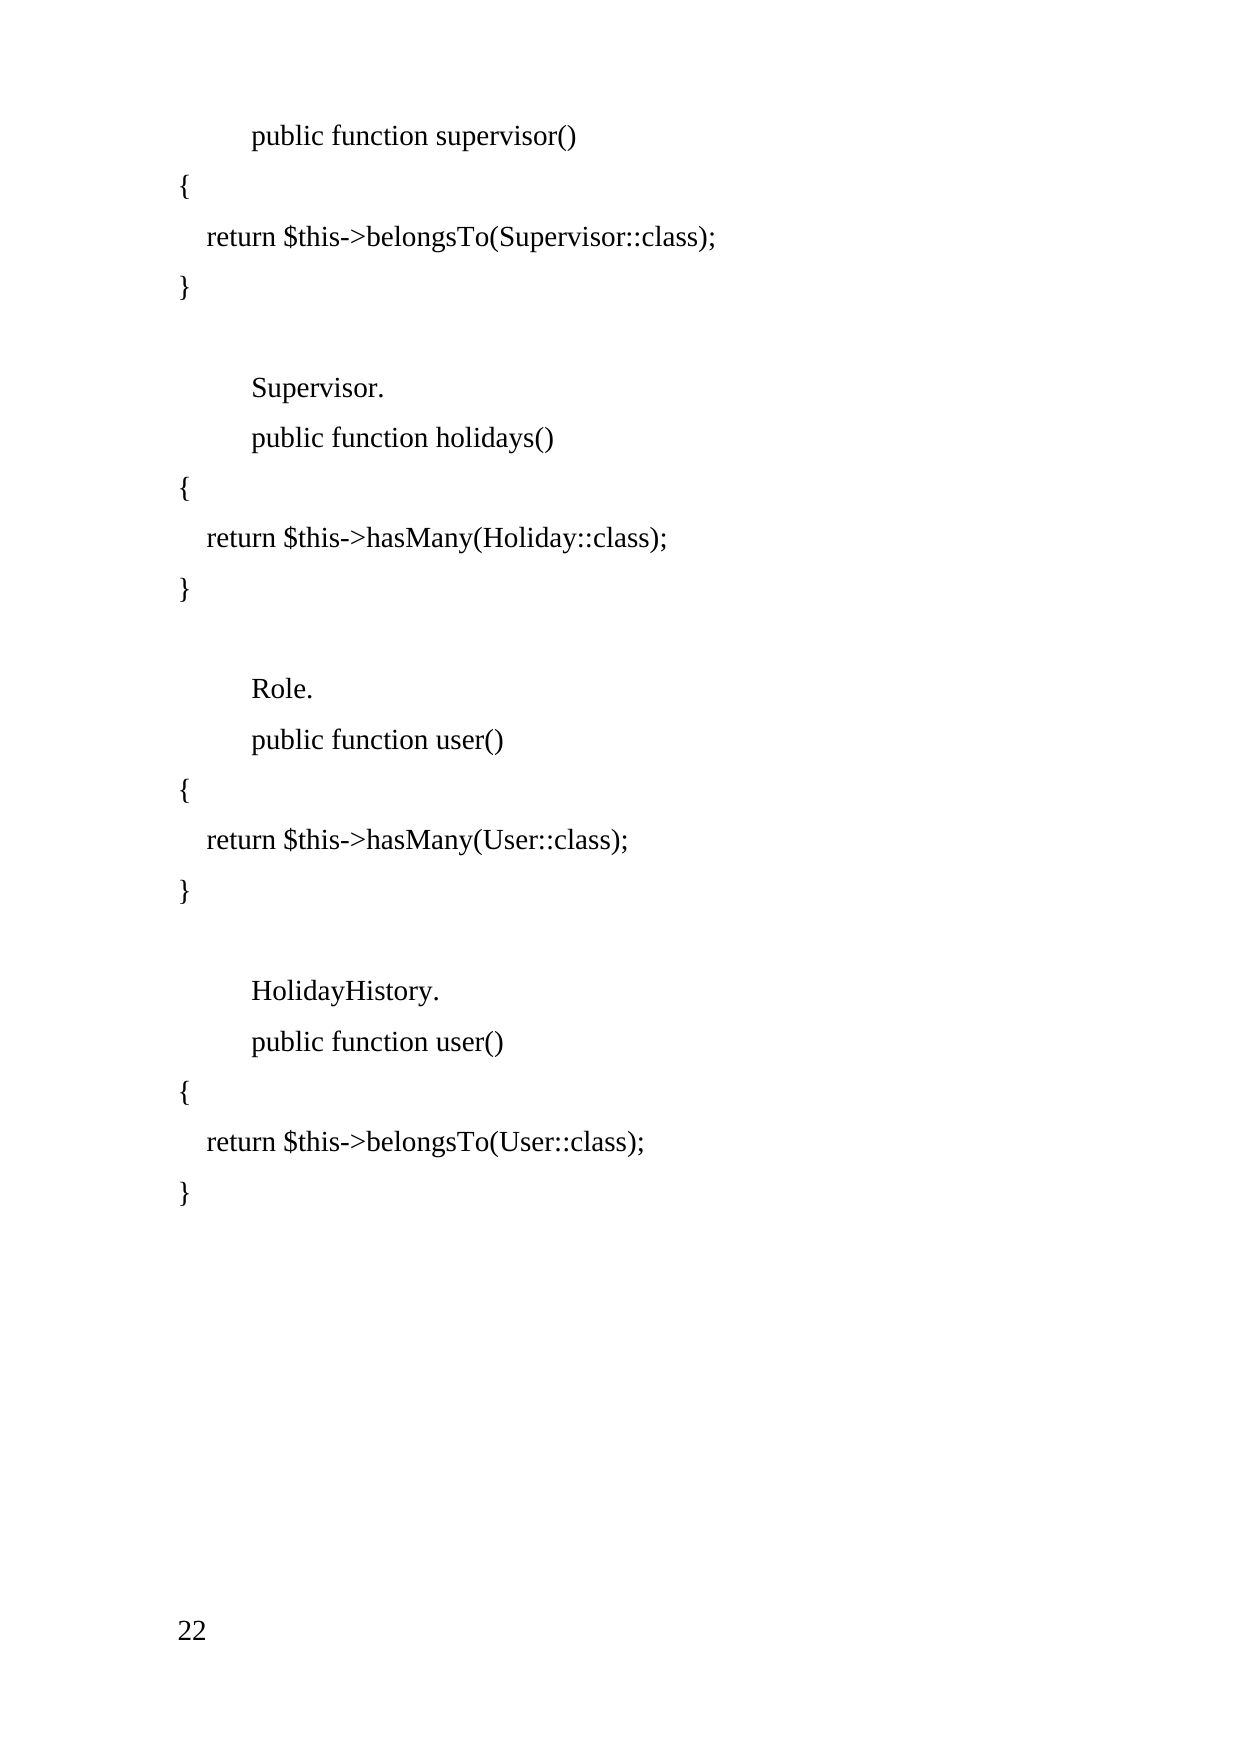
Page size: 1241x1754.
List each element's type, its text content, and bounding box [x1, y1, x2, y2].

text public function user() { return $this->belongsTo(User::class); } [177, 1024, 1152, 1208]
text HolidayHistory. [177, 973, 1152, 1007]
text Role. [177, 672, 1152, 705]
text public function supervisor() { return $this->belongsTo(Supervisor::class); } [177, 118, 1152, 303]
text public function holidays() { return $this->hasMany(Holiday::class); } [177, 420, 1152, 604]
text public function user() { return $this->hasMany(User::class); } [177, 722, 1152, 906]
text Supervisor. [177, 370, 1152, 403]
